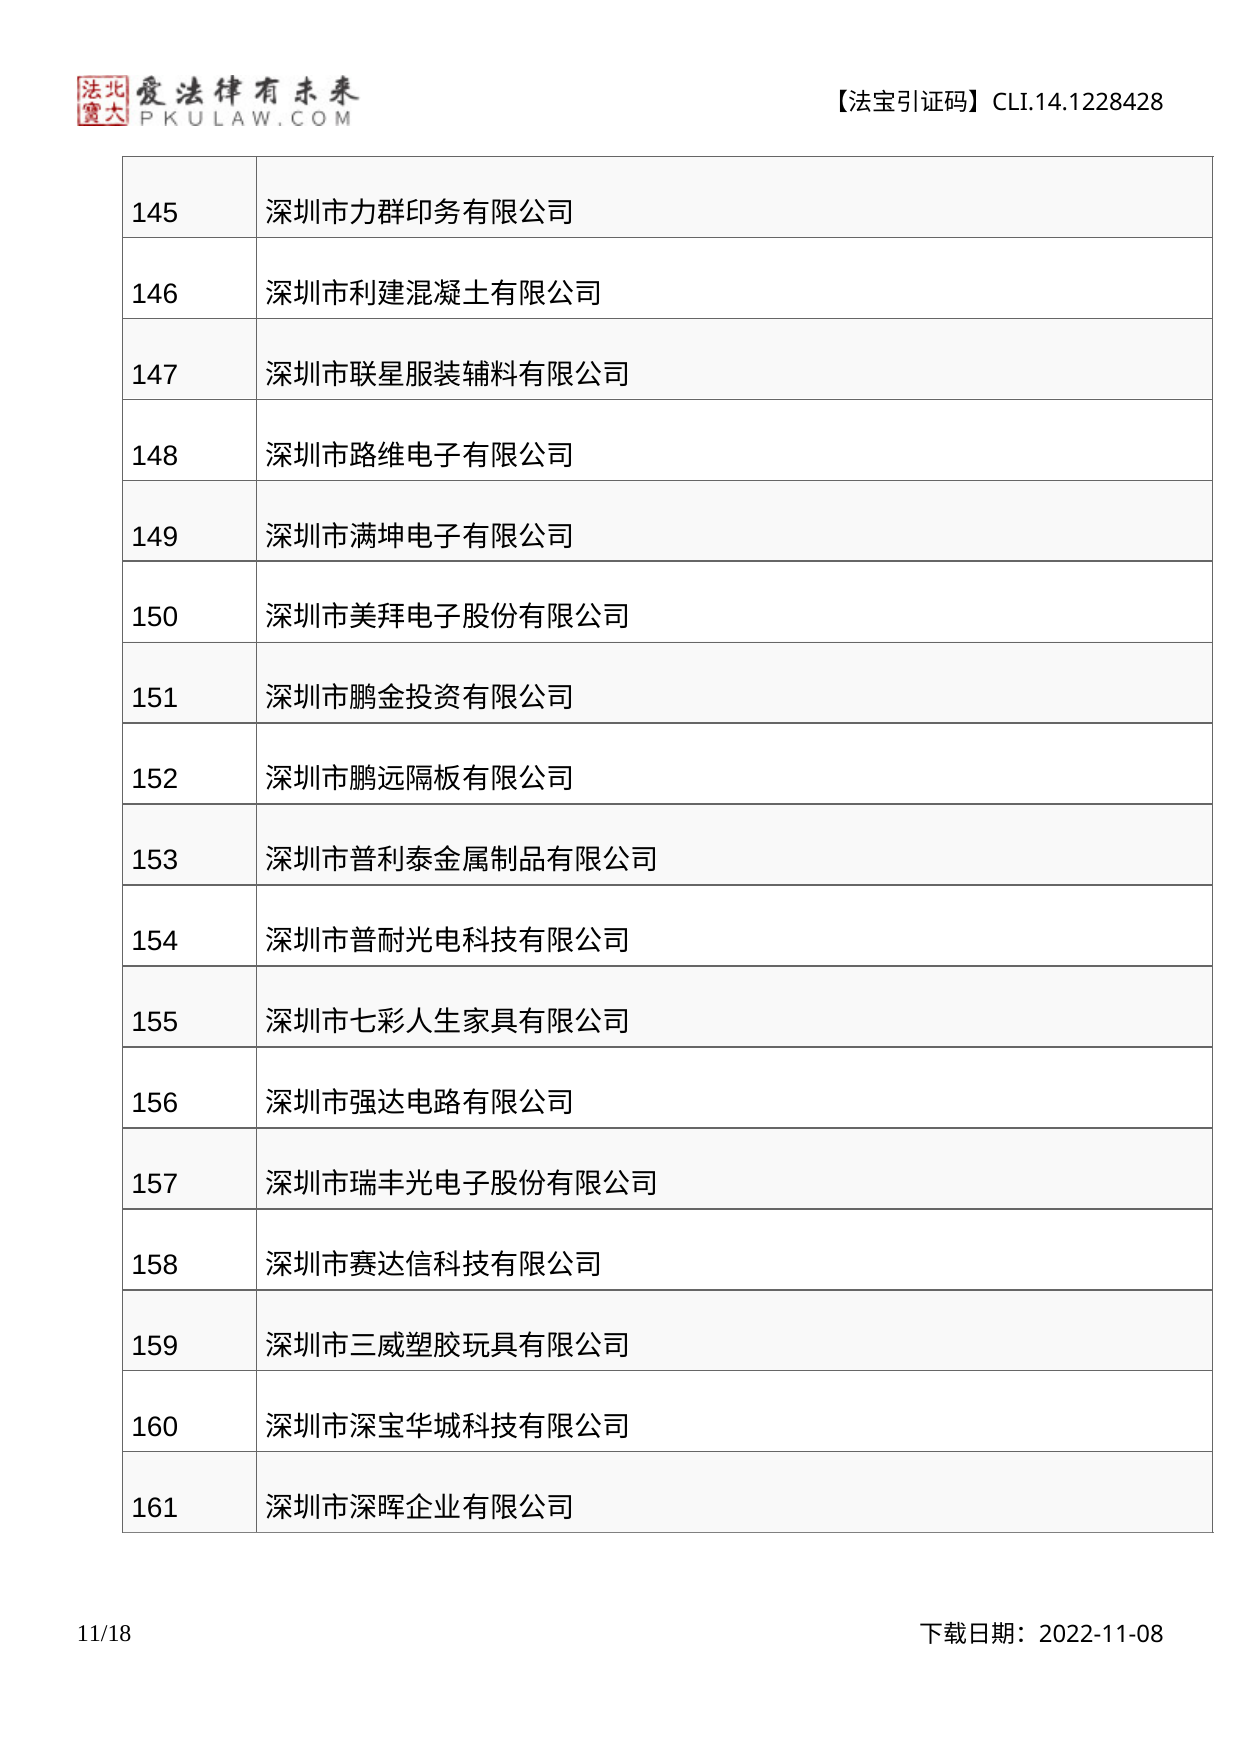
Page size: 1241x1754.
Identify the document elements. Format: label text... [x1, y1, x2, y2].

table_cell 161 [123, 1452, 256, 1532]
table_cell 深圳市普耐光电科技有限公司 [257, 886, 1212, 965]
table_cell 160 [123, 1371, 256, 1451]
table_cell 深圳市利建混凝土有限公司 [257, 238, 1212, 318]
table_cell 151 [123, 643, 256, 722]
table_cell 158 [123, 1210, 256, 1289]
table_cell 深圳市三威塑胶玩具有限公司 [257, 1291, 1212, 1370]
table_cell 深圳市普利泰金属制品有限公司 [257, 805, 1212, 884]
table_cell 149 [123, 481, 256, 560]
table_cell 深圳市瑞丰光电子股份有限公司 [257, 1129, 1212, 1208]
table_cell 深圳市七彩人生家具有限公司 [257, 967, 1212, 1046]
table_cell 深圳市满坤电子有限公司 [257, 481, 1212, 560]
table_cell 150 [123, 562, 256, 641]
table_cell 深圳市力群印务有限公司 [257, 157, 1212, 237]
table_cell 145 [123, 157, 256, 237]
table_cell 深圳市鹏金投资有限公司 [257, 643, 1212, 722]
table_cell 157 [123, 1129, 256, 1208]
table_cell 153 [123, 805, 256, 884]
table_cell 深圳市深晖企业有限公司 [257, 1452, 1212, 1532]
table_cell 156 [123, 1048, 256, 1127]
table_cell 154 [123, 886, 256, 965]
table_cell 深圳市联星服装辅料有限公司 [257, 319, 1212, 398]
table_cell 深圳市强达电路有限公司 [257, 1048, 1212, 1127]
table_cell 146 [123, 238, 256, 318]
table_cell 深圳市美拜电子股份有限公司 [257, 562, 1212, 641]
picture [76, 75, 361, 126]
table_cell 148 [123, 400, 256, 479]
table_cell 147 [123, 319, 256, 398]
table_cell 深圳市赛达信科技有限公司 [257, 1210, 1212, 1289]
table_cell 深圳市路维电子有限公司 [257, 400, 1212, 479]
table_cell 深圳市鹏远隔板有限公司 [257, 724, 1212, 803]
table_cell 155 [123, 967, 256, 1046]
table_cell 159 [123, 1291, 256, 1370]
table_cell 152 [123, 724, 256, 803]
table_cell 深圳市深宝华城科技有限公司 [257, 1371, 1212, 1451]
